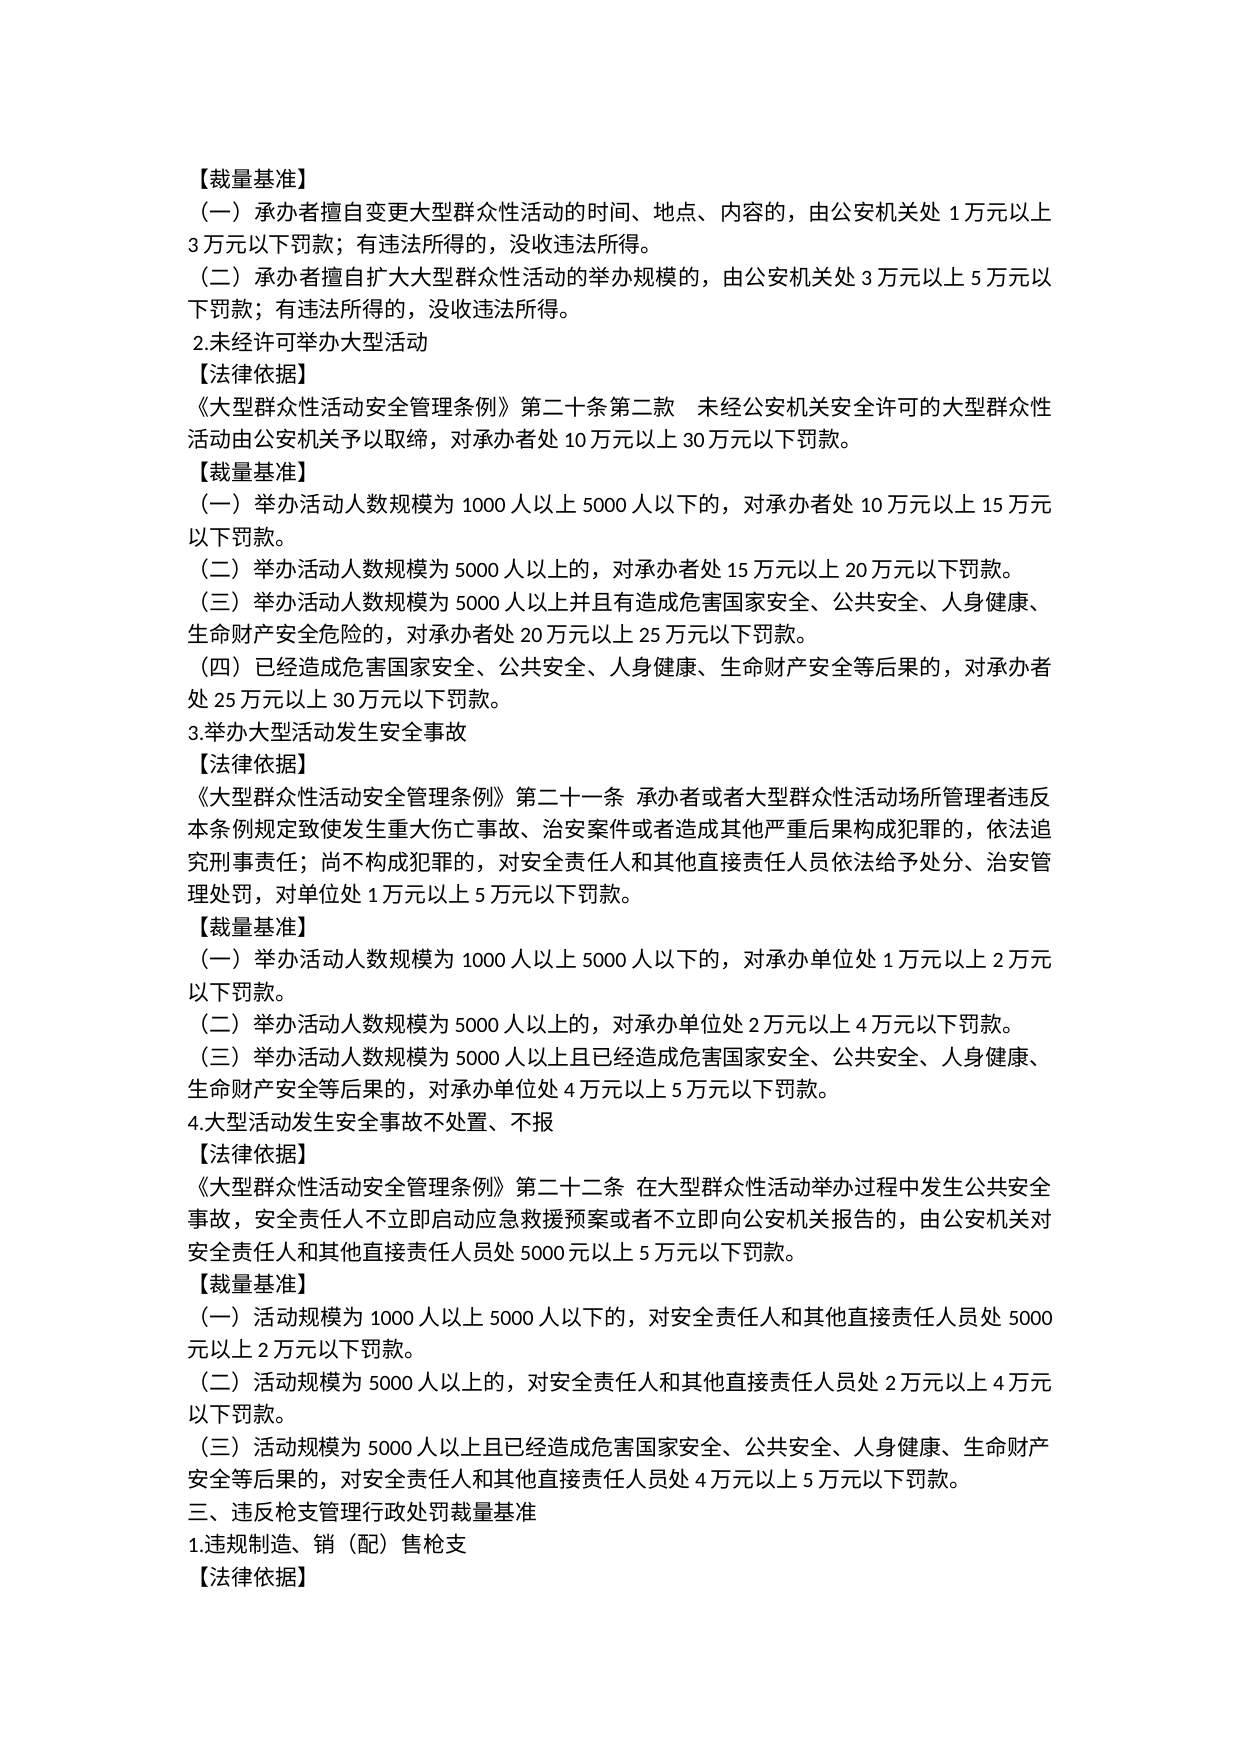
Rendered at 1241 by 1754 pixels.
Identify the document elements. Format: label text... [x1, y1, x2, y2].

text （二）活动规模为5000人以上的，对安全责任人和其他直接责任人员处2万元以上4万元以下罚款。 [187, 1364, 1053, 1429]
text 《大型群众性活动安全管理条例》第二十条第二款 未经公安机关安全许可的大型群众性活动由公安机关予以取缔，对承办者处10万元以上30万元以下罚款。 [187, 389, 1053, 454]
text 【裁量基准】 [187, 454, 1053, 487]
text （三）活动规模为5000人以上且已经造成危害国家安全、公共安全、人身健康、生命财产安全等后果的，对安全责任人和其他直接责任人员处4万元以上5万元以下罚款。 [187, 1429, 1053, 1494]
text 【法律依据】 [187, 1137, 1053, 1169]
text 2.未经许可举办大型活动 [187, 324, 1053, 357]
text 3.举办大型活动发生安全事故 [187, 714, 1053, 747]
text （一）举办活动人数规模为1000人以上5000人以下的，对承办单位处1万元以上2万元以下罚款。 [187, 942, 1053, 1007]
text 《大型群众性活动安全管理条例》第二十二条 在大型群众性活动举办过程中发生公共安全事故，安全责任人不立即启动应急救援预案或者不立即向公安机关报告的，由公安机关对安全责任人和其他直接责任人员处5000元以上5万元以下罚款。 [187, 1169, 1053, 1267]
text 1.违规制造、销（配）售枪支 [187, 1527, 1053, 1559]
text （二）举办活动人数规模为5000人以上的，对承办者处15万元以上20万元以下罚款。 [187, 552, 1053, 584]
text （三）举办活动人数规模为5000人以上且已经造成危害国家安全、公共安全、人身健康、生命财产安全等后果的，对承办单位处4万元以上5万元以下罚款。 [187, 1039, 1053, 1104]
text （二）举办活动人数规模为5000人以上的，对承办单位处2万元以上4万元以下罚款。 [187, 1007, 1053, 1039]
text （一）承办者擅自变更大型群众性活动的时间、地点、内容的，由公安机关处1万元以上3万元以下罚款；有违法所得的，没收违法所得。 [187, 194, 1053, 259]
text 【裁量基准】 [187, 162, 1053, 194]
text 4.大型活动发生安全事故不处置、不报 [187, 1104, 1053, 1137]
text 【裁量基准】 [187, 909, 1053, 942]
text （二）承办者擅自扩大大型群众性活动的举办规模的，由公安机关处3万元以上5万元以下罚款；有违法所得的，没收违法所得。 [187, 259, 1053, 324]
text 【裁量基准】 [187, 1267, 1053, 1299]
text 三、违反枪支管理行政处罚裁量基准 [187, 1494, 1053, 1527]
text （三）举办活动人数规模为5000人以上并且有造成危害国家安全、公共安全、人身健康、生命财产安全危险的，对承办者处20万元以上25万元以下罚款。 [187, 584, 1053, 649]
text （一）举办活动人数规模为1000人以上5000人以下的，对承办者处10万元以上15万元以下罚款。 [187, 487, 1053, 552]
text 【法律依据】 [187, 747, 1053, 779]
text （一）活动规模为1000人以上5000人以下的，对安全责任人和其他直接责任人员处5000元以上2万元以下罚款。 [187, 1299, 1053, 1364]
text 《大型群众性活动安全管理条例》第二十一条 承办者或者大型群众性活动场所管理者违反本条例规定致使发生重大伤亡事故、治安案件或者造成其他严重后果构成犯罪的，依法追究刑事责任；尚不构成犯罪的，对安全责任人和其他直接责任人员依法给予处分、治安管理处罚，对单位处1万元以上5万元以下罚款。 [187, 779, 1053, 909]
text 【法律依据】 [187, 1559, 1053, 1592]
text （四）已经造成危害国家安全、公共安全、人身健康、生命财产安全等后果的，对承办者处25万元以上30万元以下罚款。 [187, 649, 1053, 714]
text 【法律依据】 [187, 357, 1053, 389]
